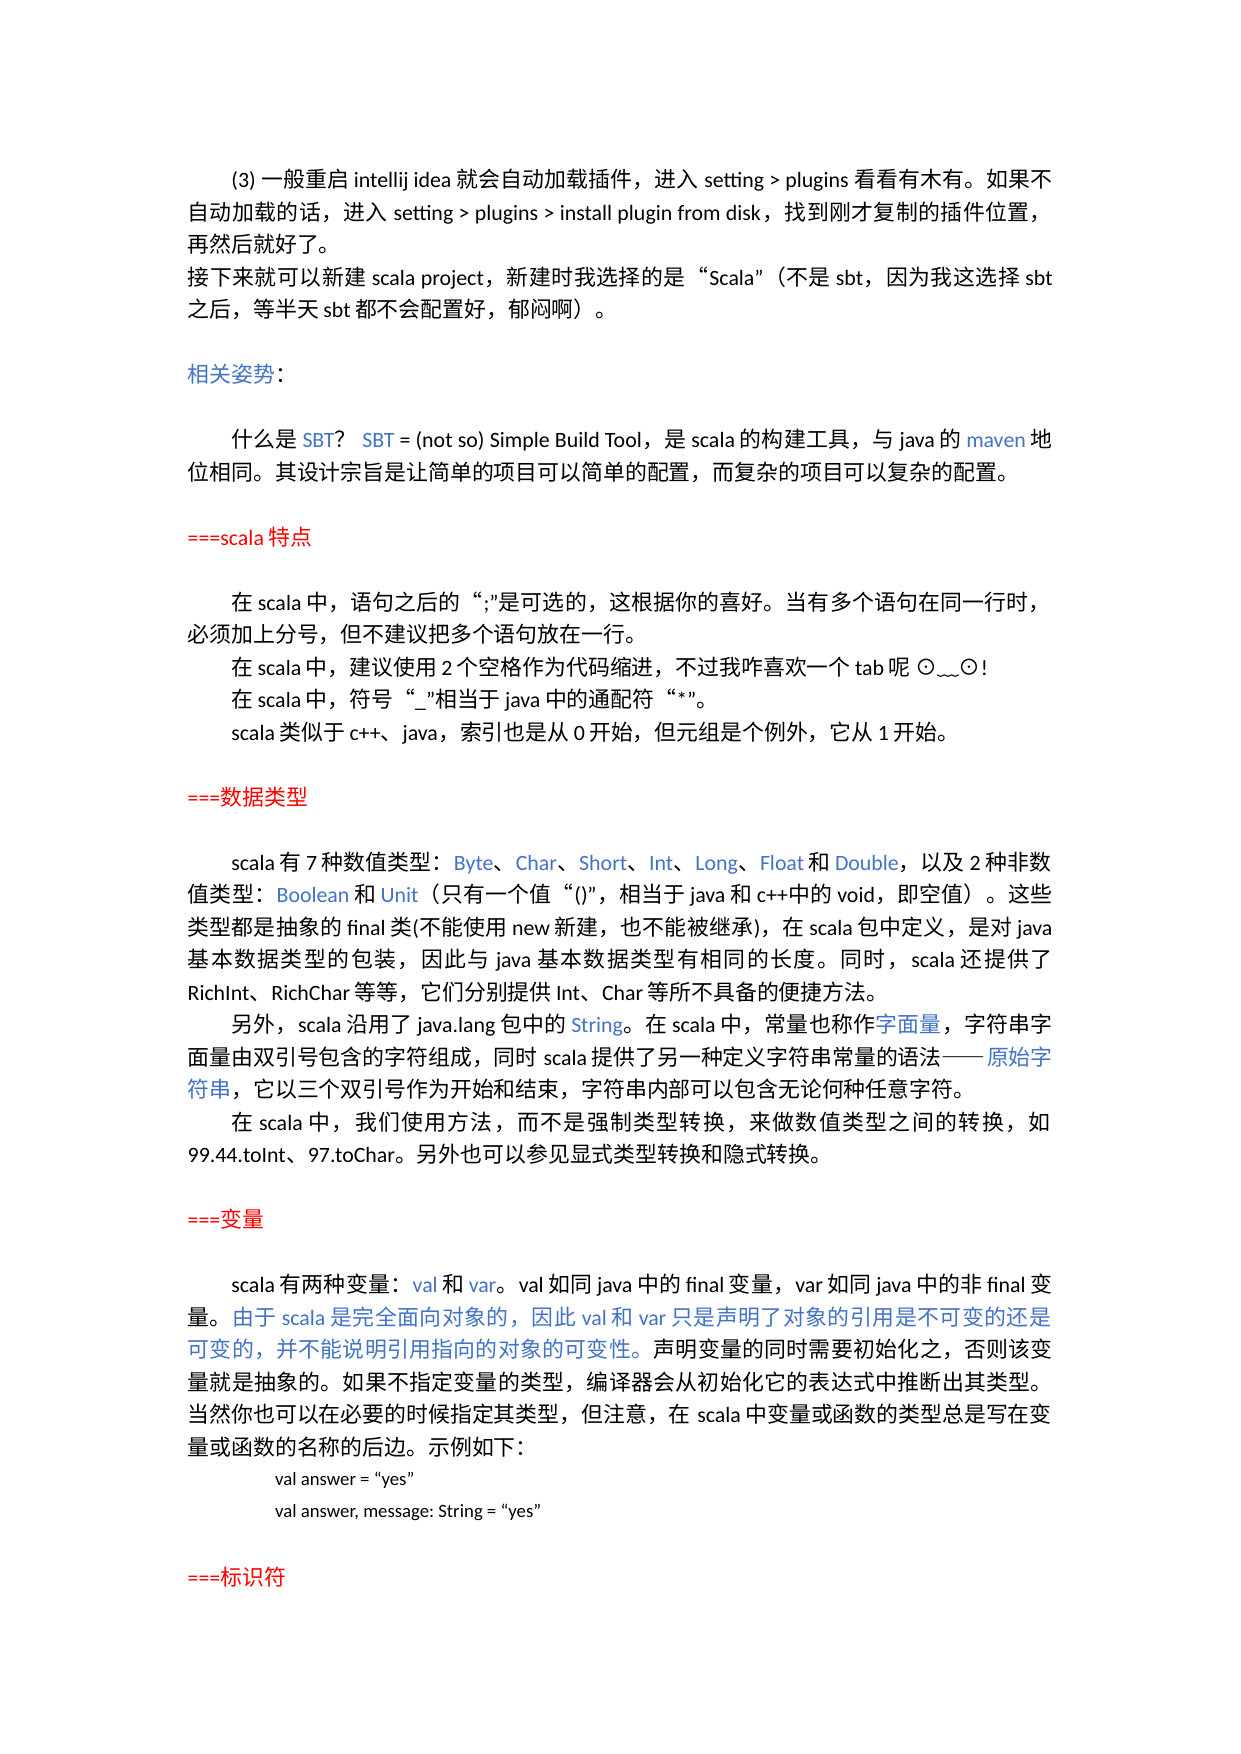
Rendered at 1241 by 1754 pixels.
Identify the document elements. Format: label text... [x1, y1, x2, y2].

text ===变量 [187, 1202, 1053, 1234]
text (3) 一般重启intellij idea就会自动加载插件，进入 setting > plugins 看看有木有。如果不自动加载的话，进入setting > plugins > install plugin from disk，找到刚才复制的插件位置，再然后就好了。 [187, 162, 1053, 259]
text scala类似于c++、java，索引也是从0开始，但元组是个例外，它从1开始。 [187, 714, 1053, 747]
text scala有两种变量：val和var。val如同java中的final变量，var如同java中的非final变量。由于scala是完全面向对象的，因此val和var只是声明了对象的引用是不可变的还是可变的，并不能说明引用指向的对象的可变性。声明变量的同时需要初始化之，否则该变量就是抽象的。如果不指定变量的类型，编译器会从初始化它的表达式中推断出其类型。当然你也可以在必要的时候指定其类型，但注意，在scala中变量或函数的类型总是写在变量或函数的名称的后边。示例如下： [187, 1267, 1053, 1462]
text 什么是SBT？ SBT = (not so) Simple Build Tool，是scala的构建工具，与java的maven地位相同。其设计宗旨是让简单的项目可以简单的配置，而复杂的项目可以复杂的配置。 [187, 422, 1053, 487]
text val answer, message: String = “yes” [187, 1494, 1053, 1527]
text 在scala中，符号“_”相当于java中的通配符“*”。 [187, 682, 1053, 714]
text ===scala特点 [187, 519, 1053, 552]
text ===数据类型 [187, 779, 1053, 812]
text 相关姿势： [187, 357, 1053, 389]
text 在scala中，语句之后的“;”是可选的，这根据你的喜好。当有多个语句在同一行时，必须加上分号，但不建议把多个语句放在一行。 [187, 584, 1053, 649]
text scala有7种数值类型：Byte、Char、Short、Int、Long、Float和Double，以及2种非数值类型：Boolean和Unit（只有一个值“()”，相当于java和c++中的void，即空值）。这些类型都是抽象的final类(不能使用new新建，也不能被继承)，在scala包中定义，是对java基本数据类型的包装，因此与java基本数据类型有相同的长度。同时，scala还提供了RichInt、RichChar等等，它们分别提供Int、Char等所不具备的便捷方法。 [187, 844, 1053, 1007]
text 另外，scala沿用了java.lang包中的String。在scala中，常量也称作字面量，字符串字面量由双引号包含的字符组成，同时scala提供了另一种定义字符串常量的语法——原始字符串，它以三个双引号作为开始和结束，字符串内部可以包含无论何种任意字符。 [187, 1007, 1053, 1104]
text 接下来就可以新建scala project，新建时我选择的是“Scala”（不是sbt，因为我这选择sbt之后，等半天sbt都不会配置好，郁闷啊）。 [187, 259, 1053, 324]
text ===标识符 [187, 1559, 1053, 1592]
text 在scala中，我们使用方法，而不是强制类型转换，来做数值类型之间的转换，如99.44.toInt、97.toChar。另外也可以参见显式类型转换和隐式转换。 [187, 1104, 1053, 1169]
text val answer = “yes” [187, 1462, 1053, 1494]
text 在scala中，建议使用2个空格作为代码缩进，不过我咋喜欢一个tab呢 ⊙﹏⊙! [187, 649, 1053, 682]
